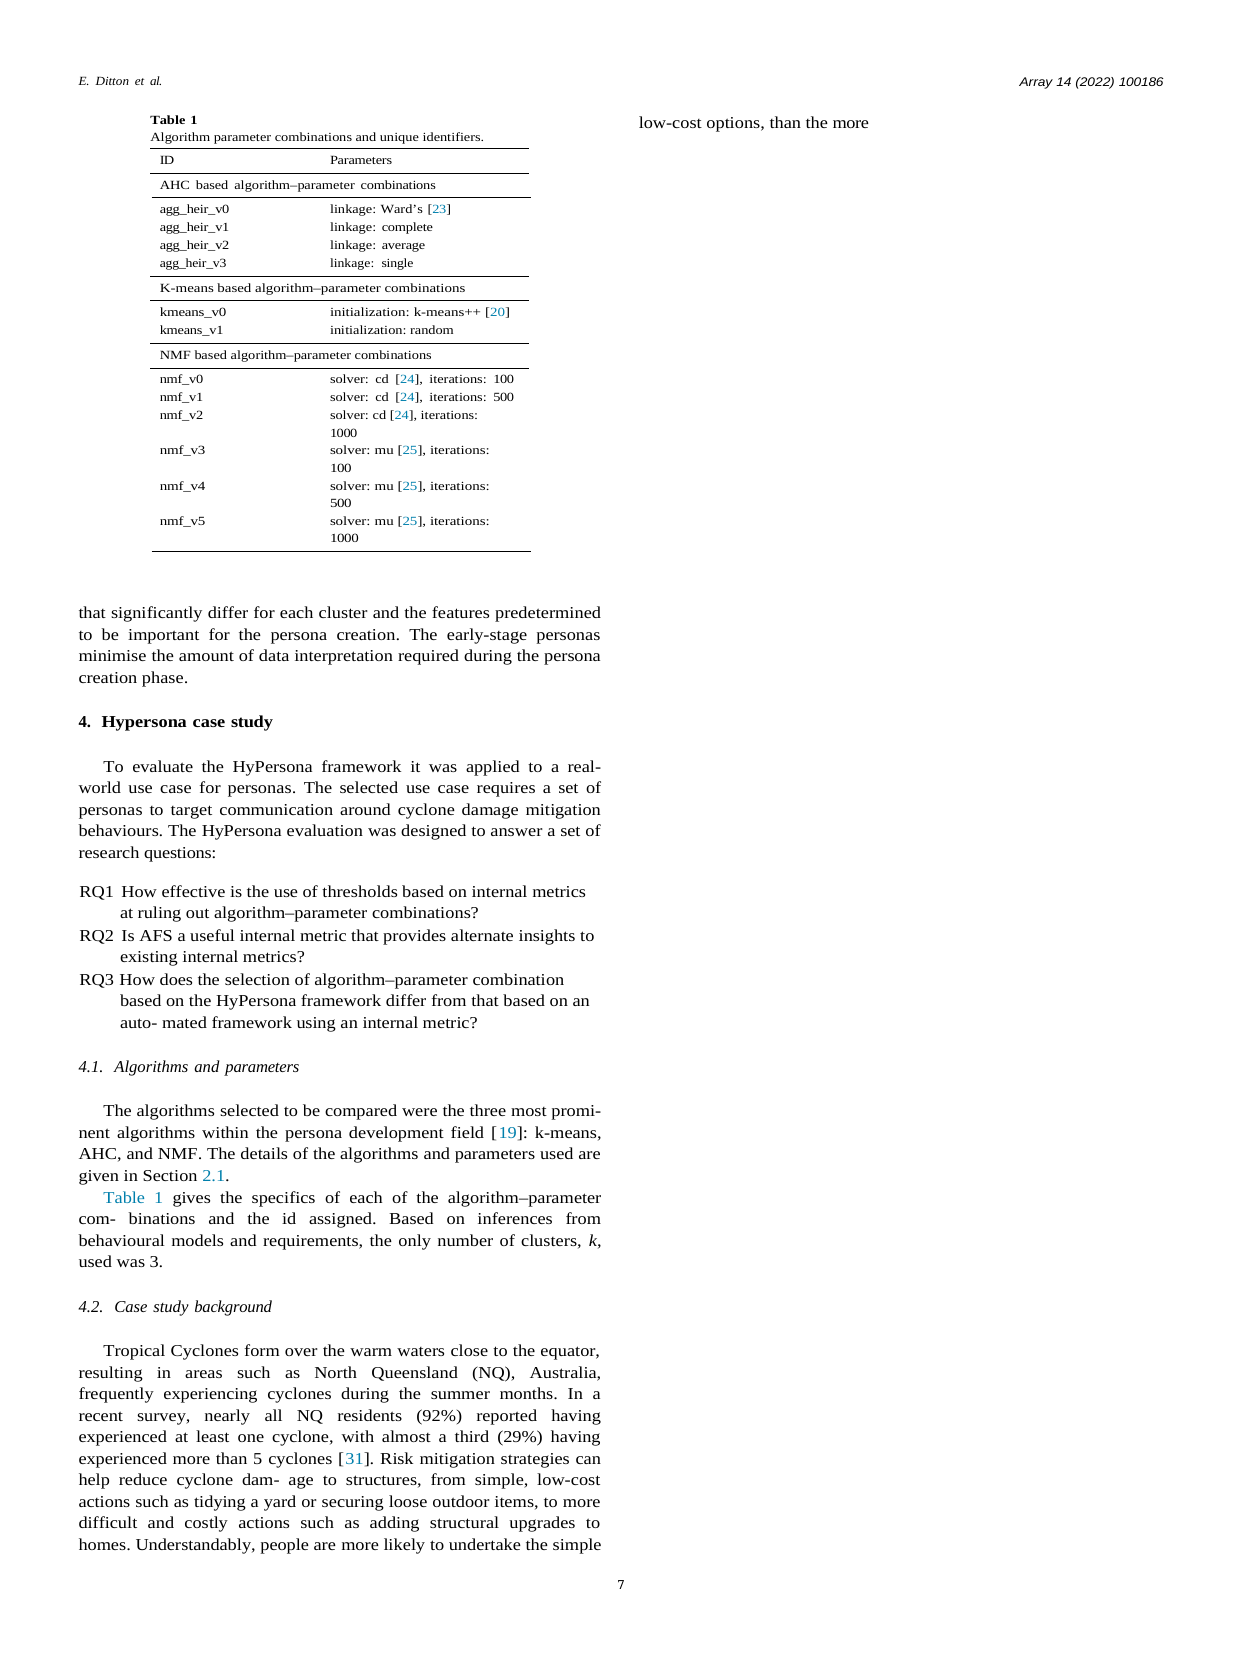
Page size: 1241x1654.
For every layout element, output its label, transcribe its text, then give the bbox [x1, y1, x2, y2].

text The algorithms selected to be compared were the three most promi- nent algorithms within the persona development field [19]: k-means, AHC, and NMF. The details of the algorithms and parameters used are given in Section 2.1. [78, 1101, 601, 1185]
text K-means based algorithm–parameter combinations kmeans_v0 initialization: k-means++ [20] [159, 301, 513, 319]
text nmf_v3 solver: mu [25], iterations: 100 [159, 443, 493, 475]
text agg_heir_v0 linkage: Ward’s [23] [159, 202, 610, 216]
text Algorithm parameter combinations and unique identifiers. ID Parameters [150, 130, 493, 148]
text Algorithm parameter combinations and unique identifiers. ID Parameters [150, 149, 493, 167]
picture [410, 446, 416, 454]
text RQ1 How effective is the use of thresholds based on internal metrics at ruling out algorithm–parameter combinations? [79, 882, 599, 922]
text Tropical Cyclones form over the warm waters close to the equator, resulting in areas such as North Queensland (NQ), Australia, frequently experiencing cyclones during the summer months. In a recent survey, nearly all NQ residents (92%) reported having experienced at least one cyclone, with almost a third (29%) having experienced more than 5 cyclones [31]. Risk mitigation strategies can help reduce cyclone dam- age to structures, from simple, low-cost actions such as tidying a yard or securing loose outdoor items, to more difficult and costly actions such as adding structural upgrades to homes. Understandably, people are more likely to undertake the simple low-cost options, than the more [78, 1341, 601, 1554]
text nmf_v4 solver: mu [25], iterations: 500 [159, 478, 493, 510]
list Case study background [78, 1297, 610, 1316]
text nmf_v2 solver: cd [24], iterations: 1000 [159, 408, 488, 440]
text nmf_v0 solver: cd [24], iterations: 100 [159, 372, 610, 386]
text agg_heir_v1 linkage: complete [159, 220, 610, 234]
text AHC based algorithm–parameter combinations [159, 177, 610, 192]
text nmf_v1 solver: cd [24], iterations: 500 [159, 390, 610, 404]
picture [410, 517, 416, 525]
picture [410, 482, 416, 490]
text agg_heir_v3 linkage: single [159, 256, 610, 270]
picture [498, 308, 503, 316]
text kmeans_v1 initialization: random NMF based algorithm–parameter combinations [159, 323, 459, 343]
text Table 1 [150, 112, 610, 127]
subtitle Hypersona case study [78, 712, 610, 731]
list Algorithms and parameters [78, 1057, 610, 1076]
text To evaluate the HyPersona framework it was applied to a real-world use case for personas. The selected use case requires a set of personas to target communication around cyclone damage mitigation behaviours. The HyPersona evaluation was designed to answer a set of research questions: [78, 756, 601, 862]
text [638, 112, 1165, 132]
text nmf_v5 solver: mu [25], iterations: 1000 [159, 513, 493, 546]
text agg_heir_v2 linkage: average [159, 238, 610, 252]
text Table 1 gives the specifics of each of the algorithm–parameter com- binations and the id assigned. Based on inferences from behavioural models and requirements, the only number of clusters, k, used was 3. [78, 1187, 601, 1271]
text RQ3 How does the selection of algorithm–parameter combination based on the HyPersona framework differ from that based on an auto- mated framework using an internal metric? [79, 969, 610, 1032]
text that significantly differ for each cluster and the features predetermined to be important for the persona creation. The early-stage personas minimise the amount of data interpretation required during the persona creation phase. [78, 603, 601, 687]
text kmeans_v1 initialization: random NMF based algorithm–parameter combinations [159, 344, 459, 362]
text RQ2 Is AFS a useful internal metric that provides alternate insights to existing internal metrics? [79, 926, 610, 966]
text K-means based algorithm–parameter combinations kmeans_v0 initialization: k-means++ [20] [159, 277, 513, 300]
